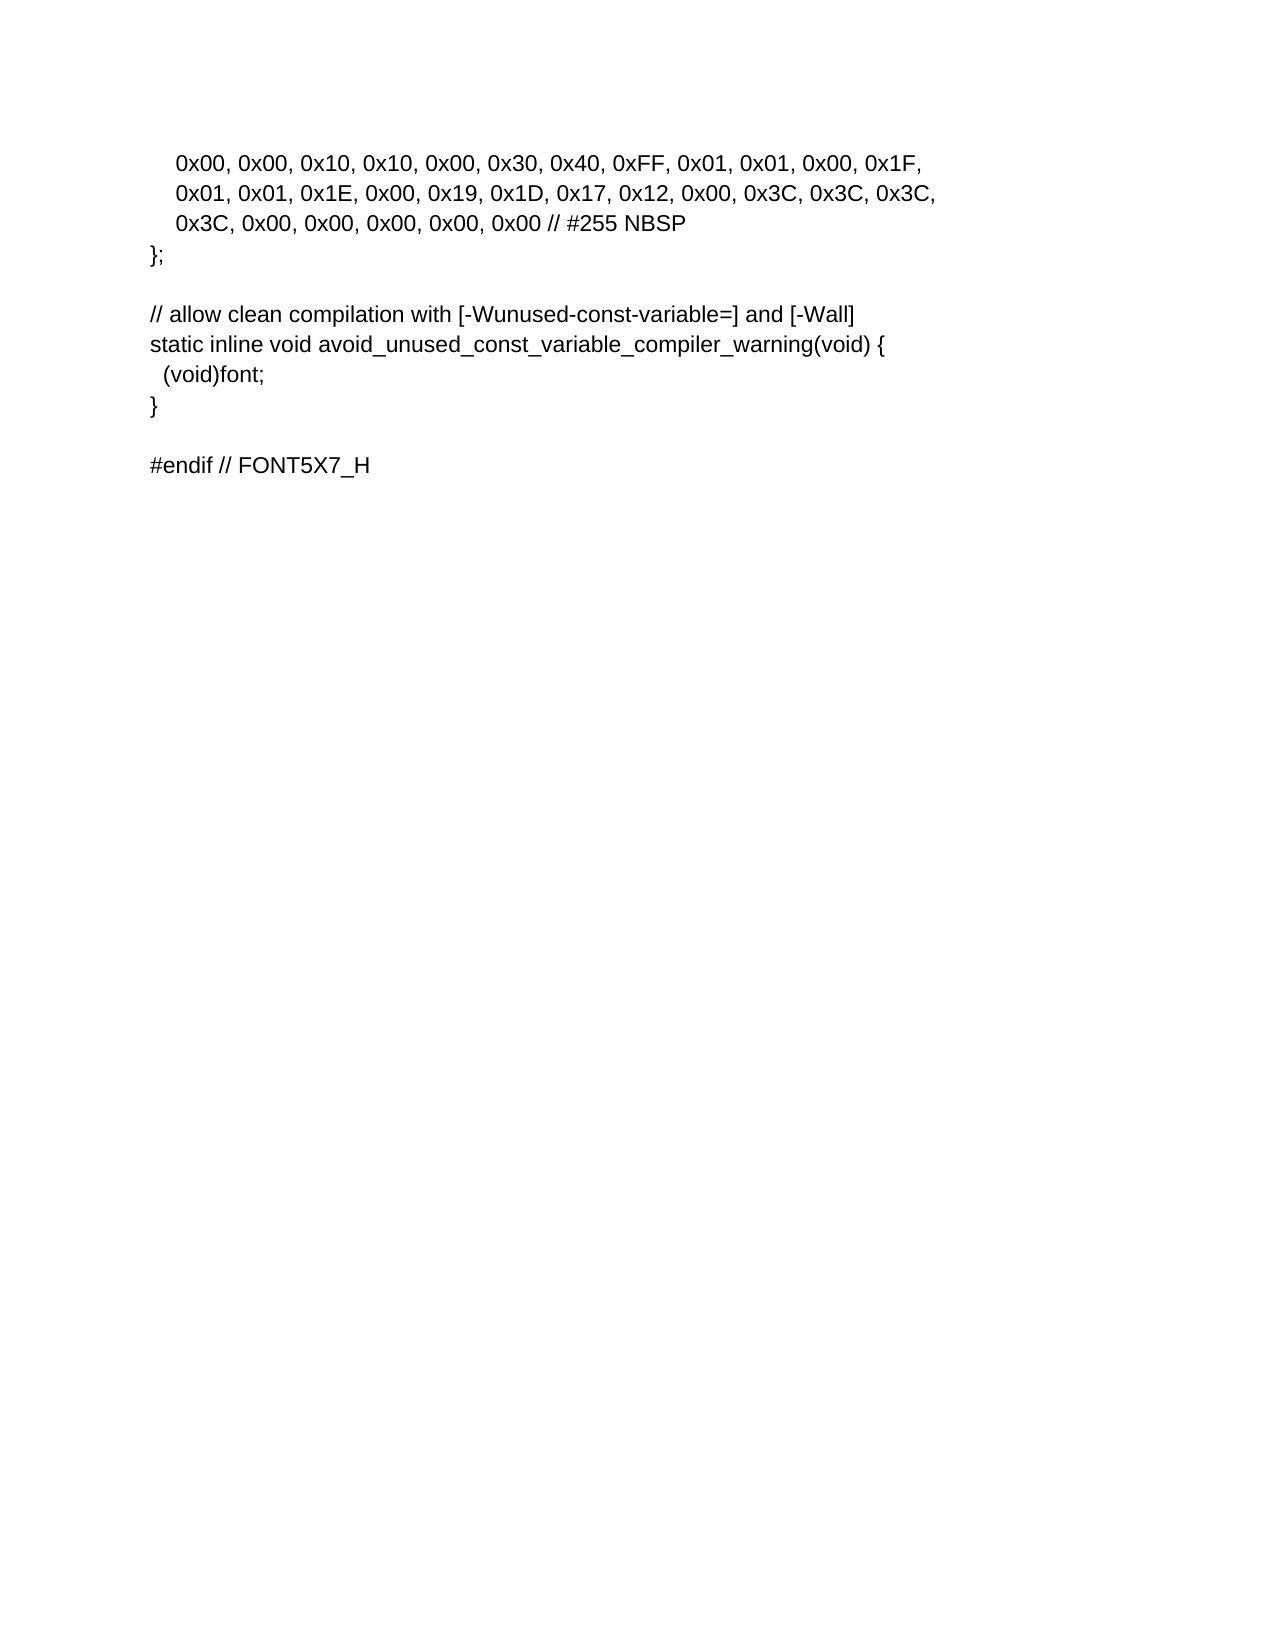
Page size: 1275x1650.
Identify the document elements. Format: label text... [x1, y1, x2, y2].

text 0x3C, 0x00, 0x00, 0x00, 0x00, 0x00 // #255 NBSP [150, 210, 1125, 237]
text #endif // FONT5X7_H [150, 452, 1125, 478]
text static inline void avoid_unused_const_variable_compiler_warning(void) { [150, 331, 1125, 358]
text 0x00, 0x00, 0x10, 0x10, 0x00, 0x30, 0x40, 0xFF, 0x01, 0x01, 0x00, 0x1F, [150, 150, 1125, 176]
text 0x01, 0x01, 0x1E, 0x00, 0x19, 0x1D, 0x17, 0x12, 0x00, 0x3C, 0x3C, 0x3C, [150, 180, 1125, 207]
text // allow clean compilation with [-Wunused-const-variable=] and [-Wall] [150, 301, 1125, 327]
text (void)font; [150, 361, 1125, 388]
text }; [150, 241, 1125, 267]
text } [150, 392, 1125, 418]
